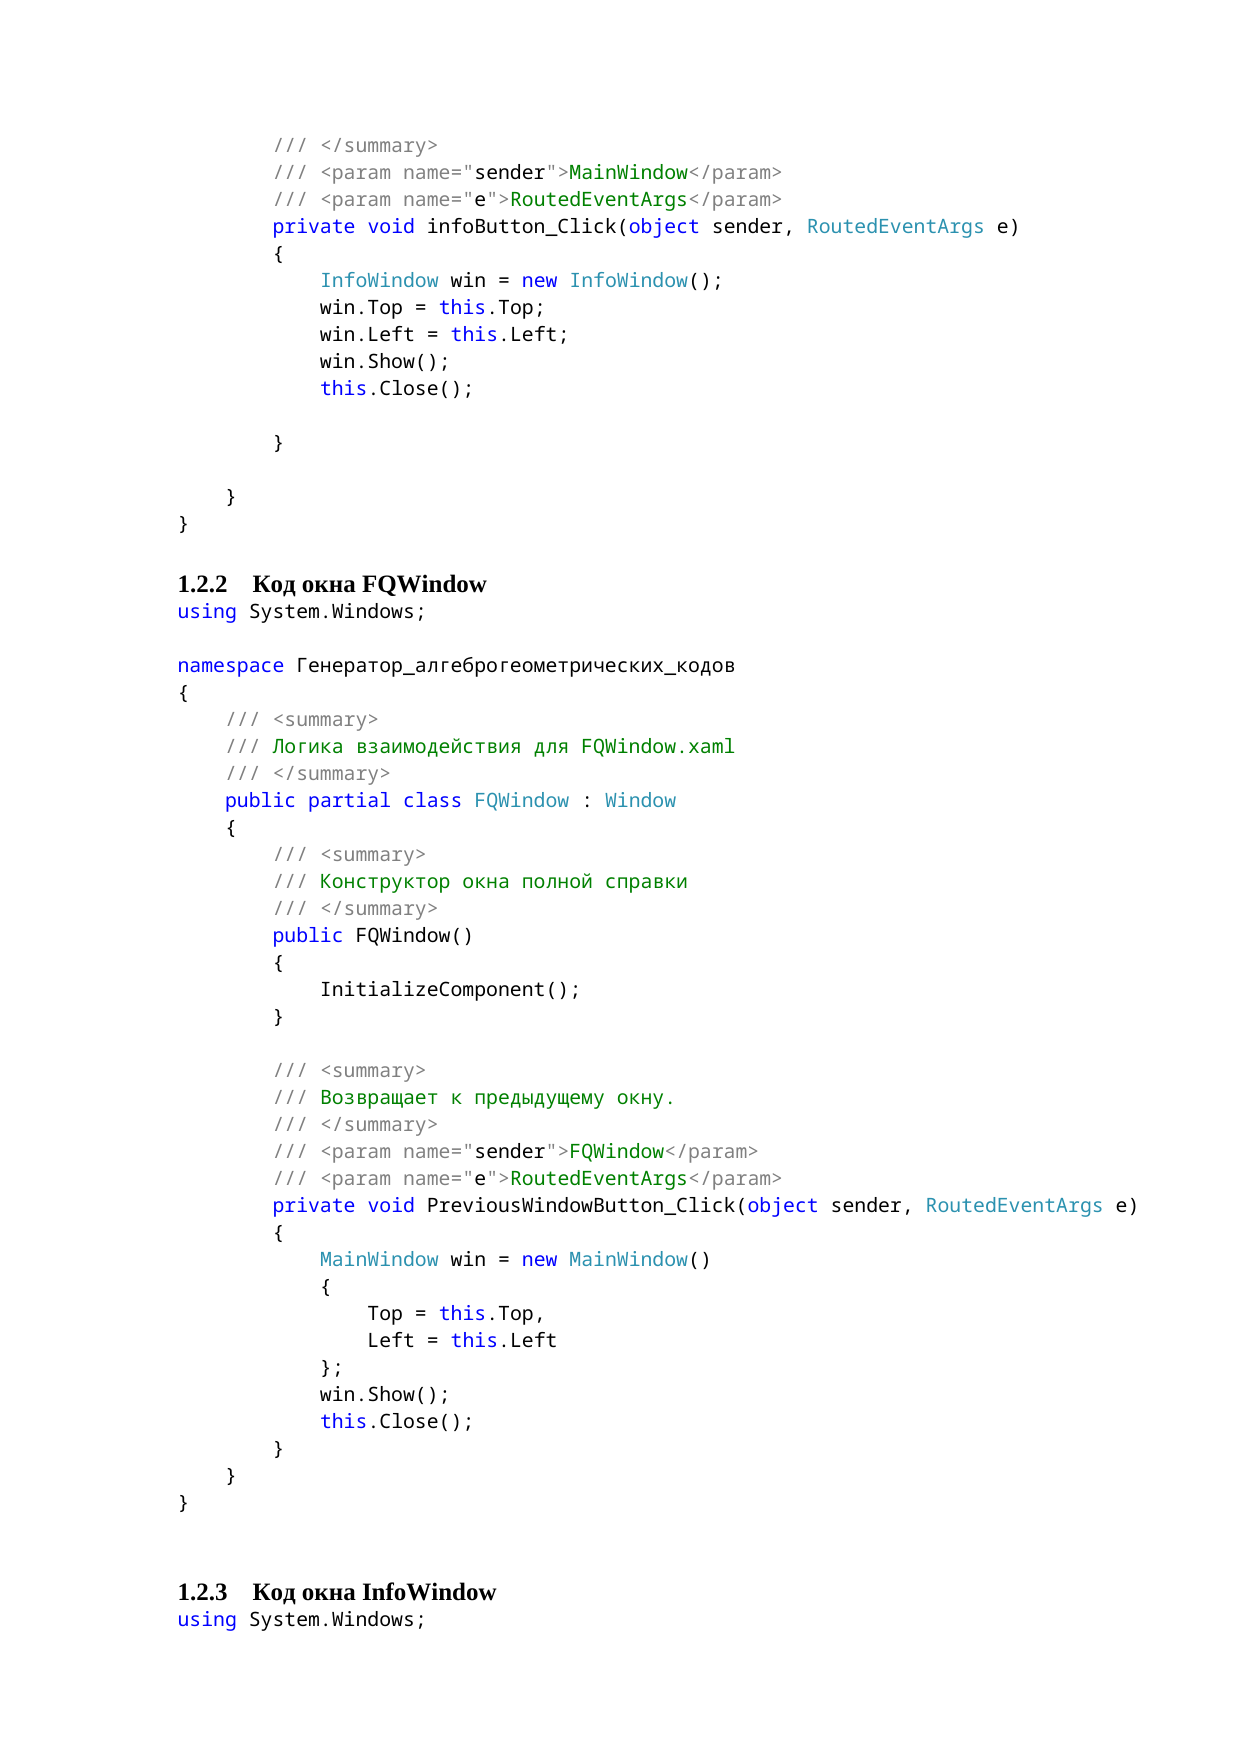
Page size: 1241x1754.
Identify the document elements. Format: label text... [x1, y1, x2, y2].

text } [177, 482, 1152, 509]
text /// </summary> [177, 759, 1152, 786]
text { [177, 1272, 1152, 1299]
text private void PreviousWindowButton_Click(object sender, RoutedEventArgs e) [177, 1191, 1152, 1218]
text win.Show(); [177, 1380, 1152, 1407]
text { [177, 678, 1152, 706]
text } [177, 1002, 1152, 1029]
text } [177, 1434, 1152, 1461]
text win.Top = this.Top; [177, 293, 1152, 320]
text /// <param name="sender">MainWindow</param> [177, 158, 1152, 185]
text /// </summary> [177, 131, 1152, 158]
text InfoWindow win = new InfoWindow(); [177, 266, 1152, 293]
text } [177, 509, 1152, 536]
text /// Возвращает к предыдущему окну. [177, 1083, 1152, 1110]
text /// </summary> [177, 1110, 1152, 1137]
text private void infoButton_Click(object sender, RoutedEventArgs e) [177, 212, 1152, 239]
text { [177, 948, 1152, 975]
text }; [177, 1353, 1152, 1380]
subtitle Код окна InfoWindow [177, 1577, 1152, 1605]
text { [177, 813, 1152, 840]
text /// <param name="e">RoutedEventArgs</param> [177, 1164, 1152, 1191]
text InitializeComponent(); [177, 975, 1152, 1002]
text public partial class FQWindow : Window [177, 786, 1152, 813]
text } [177, 1461, 1152, 1488]
subtitle Код окна FQWindow [177, 569, 1152, 598]
text /// Логика взаимодействия для FQWindow.xaml [177, 732, 1152, 759]
text { [177, 1218, 1152, 1245]
text this.Close(); [177, 1407, 1152, 1434]
text using System.Windows; [177, 598, 1152, 624]
text /// <param name="e">RoutedEventArgs</param> [177, 185, 1152, 212]
text } [177, 428, 1152, 455]
text win.Show(); [177, 347, 1152, 374]
text /// <summary> [177, 1056, 1152, 1083]
text /// <summary> [177, 840, 1152, 867]
text } [177, 1488, 1152, 1515]
text Left = this.Left [177, 1326, 1152, 1353]
text namespace Генератор_алгеброгеометрических_кодов [177, 652, 1152, 678]
text /// <param name="sender">FQWindow</param> [177, 1137, 1152, 1164]
text using System.Windows; [177, 1605, 1152, 1632]
text this.Close(); [177, 374, 1152, 401]
text /// </summary> [177, 894, 1152, 921]
text Top = this.Top, [177, 1299, 1152, 1326]
text MainWindow win = new MainWindow() [177, 1245, 1152, 1272]
text win.Left = this.Left; [177, 320, 1152, 347]
text /// Конструктор окна полной справки [177, 867, 1152, 894]
text /// <summary> [177, 706, 1152, 732]
text { [177, 239, 1152, 266]
text public FQWindow() [177, 921, 1152, 948]
